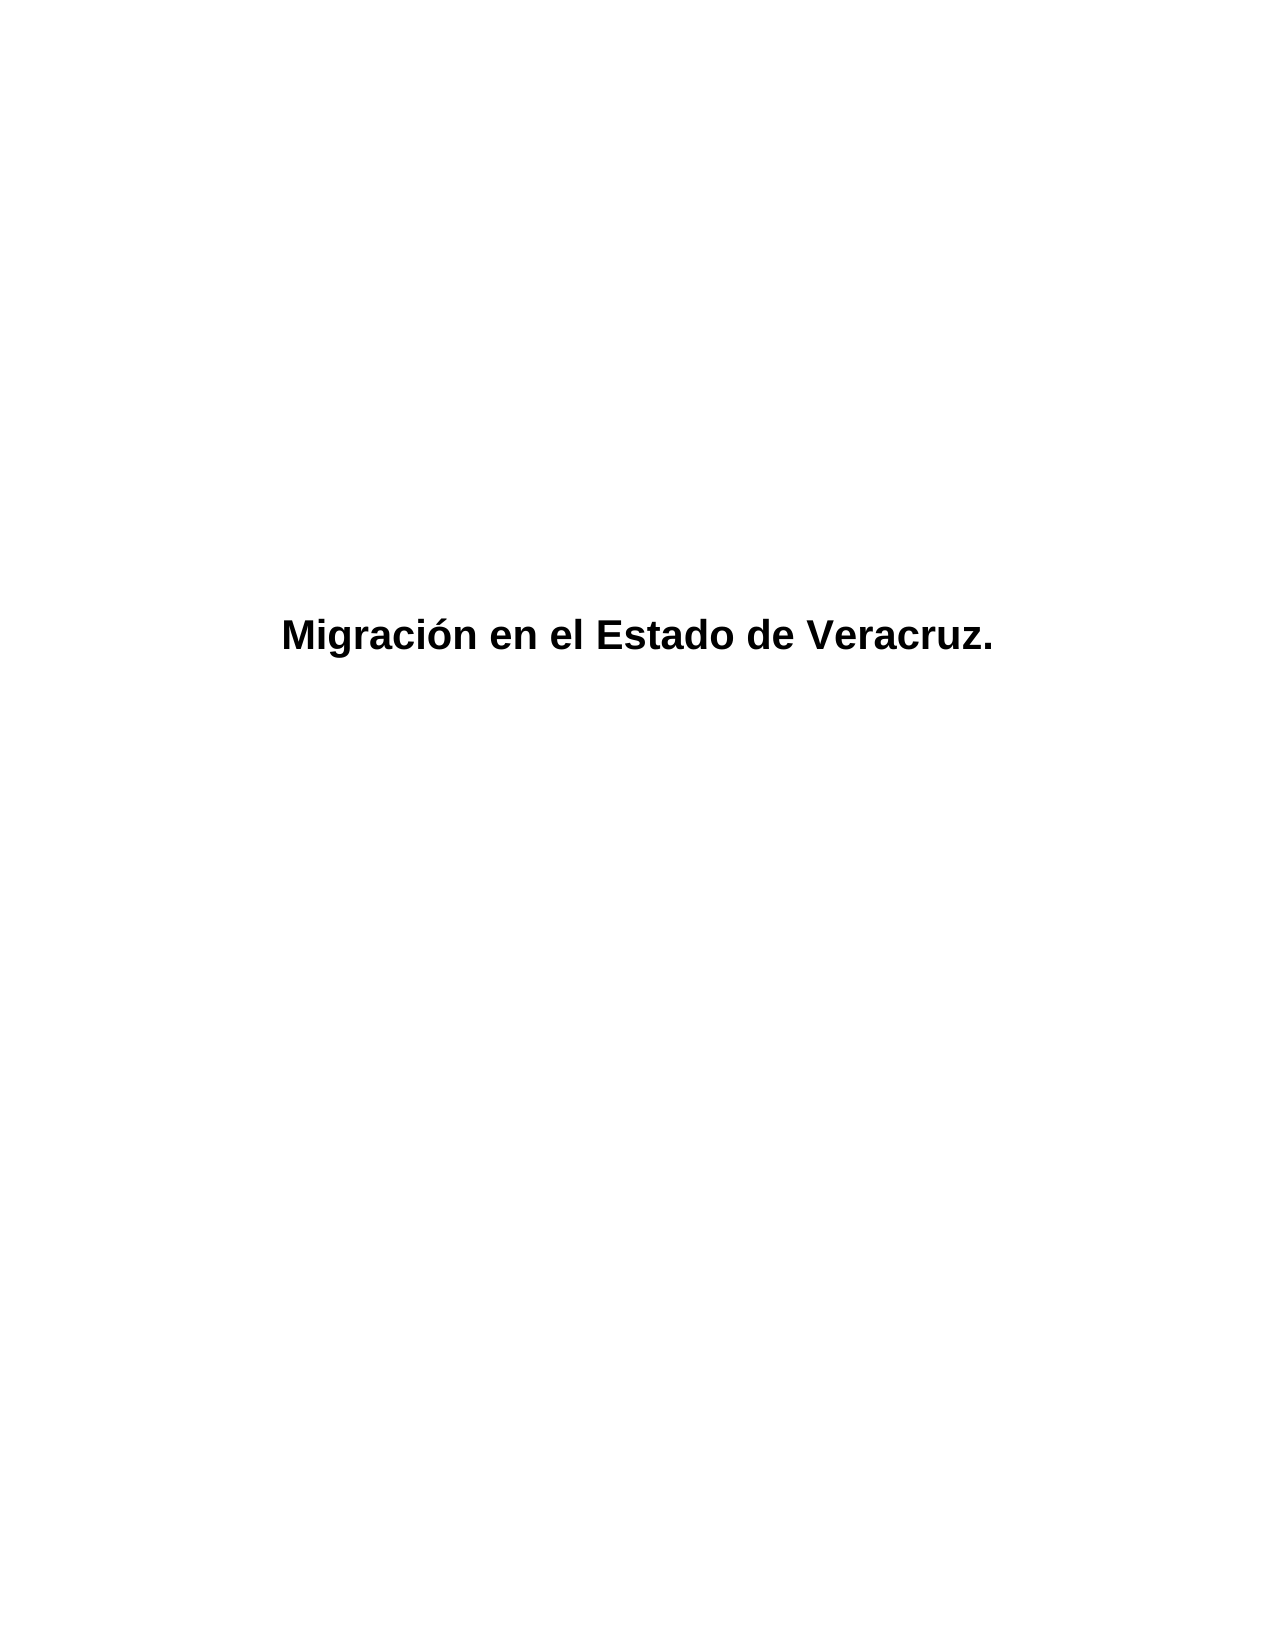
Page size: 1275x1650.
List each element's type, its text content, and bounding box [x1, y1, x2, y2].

text Migración en el Estado de Veracruz. [89, 611, 1186, 659]
